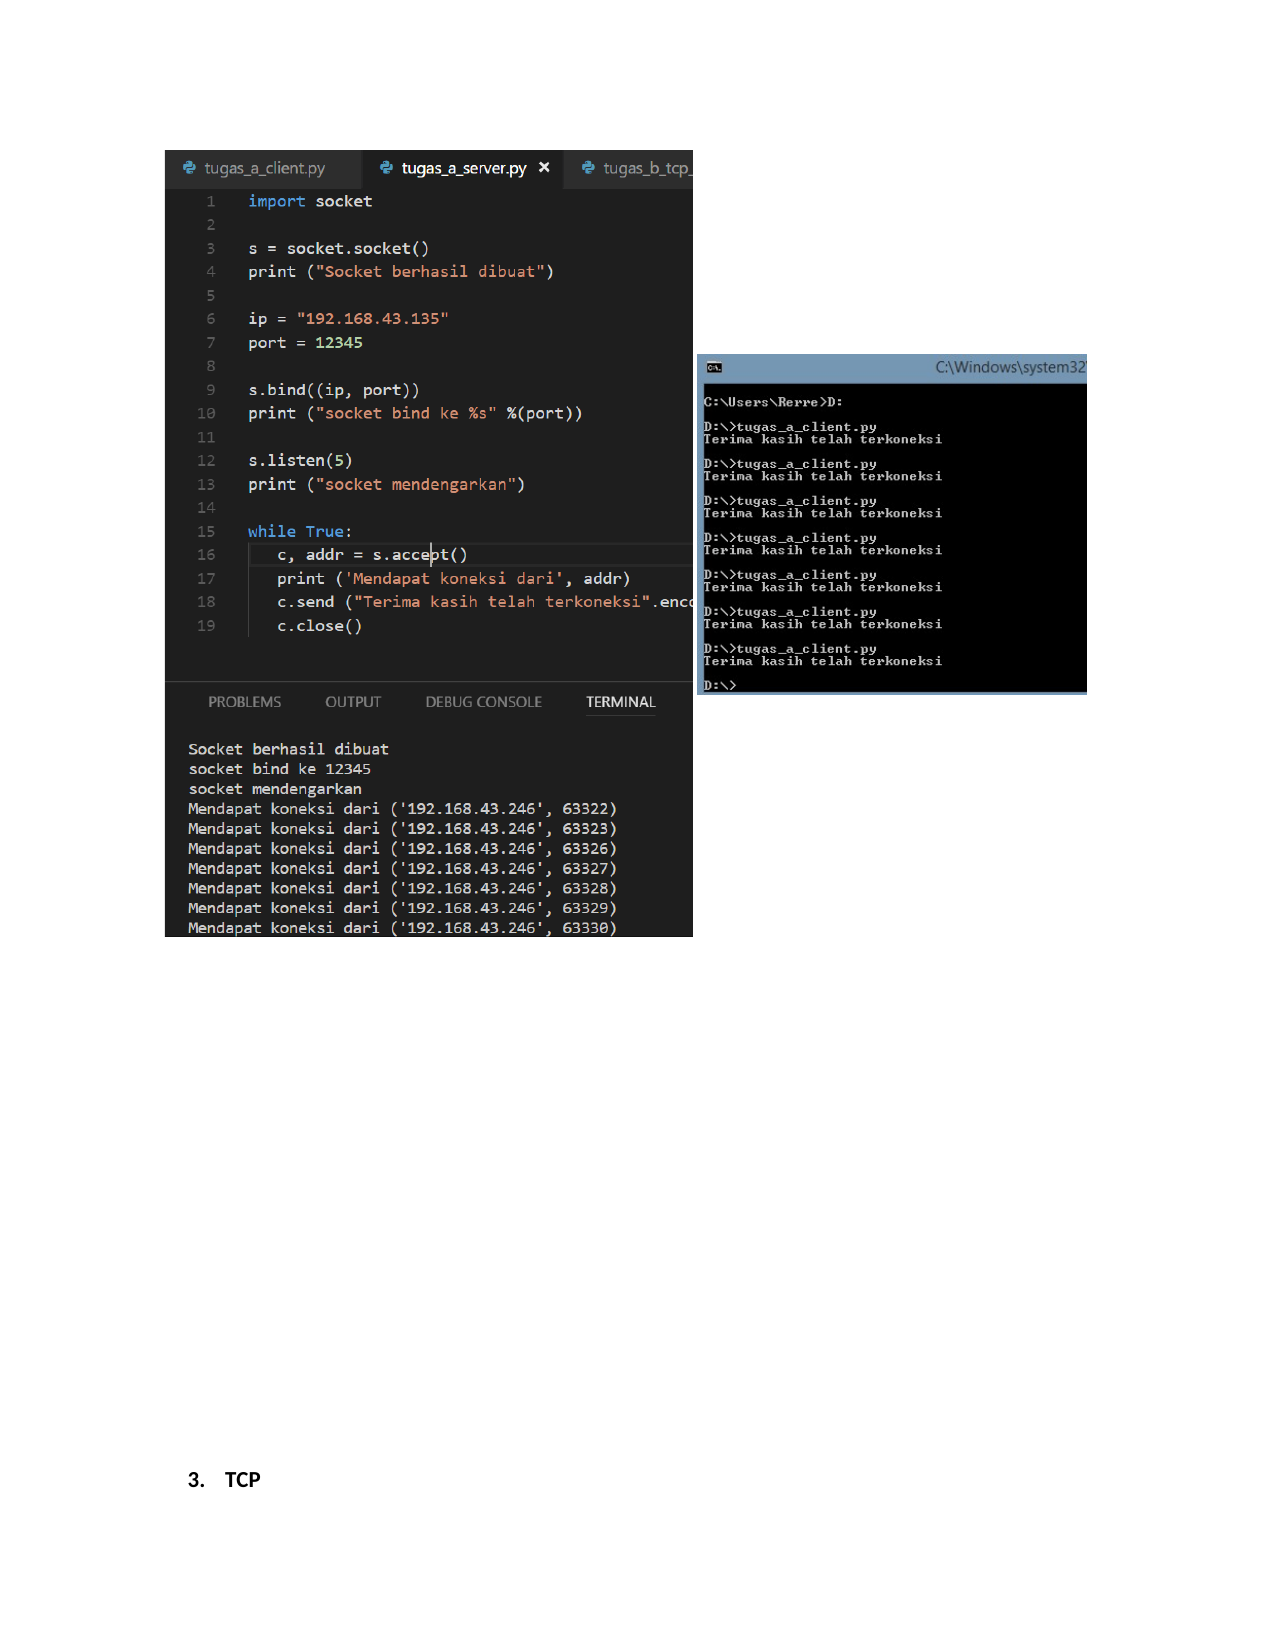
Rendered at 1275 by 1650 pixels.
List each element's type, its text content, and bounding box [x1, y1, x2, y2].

picture [164, 150, 693, 937]
picture [697, 354, 1087, 695]
list TCP [187, 1466, 1125, 1494]
